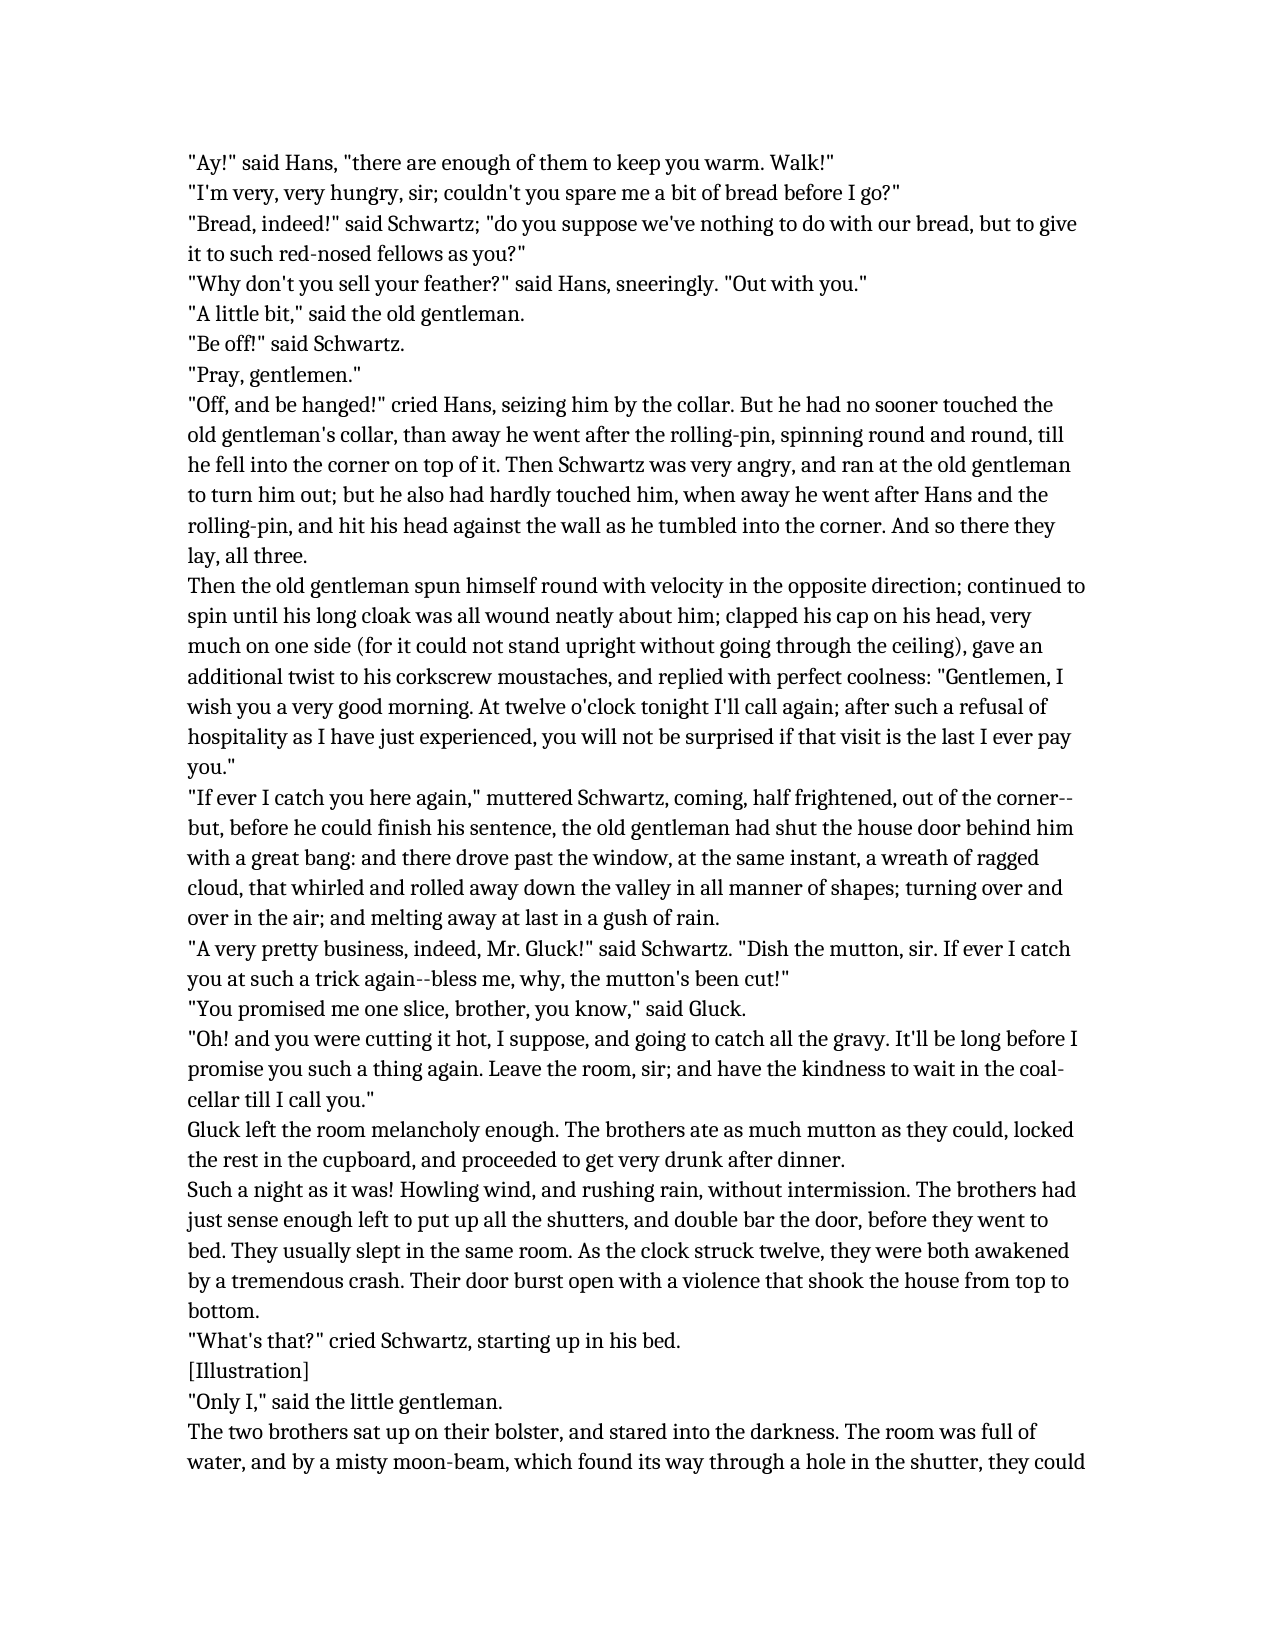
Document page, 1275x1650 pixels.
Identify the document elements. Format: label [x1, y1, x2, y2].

text [187, 150, 1087, 1475]
